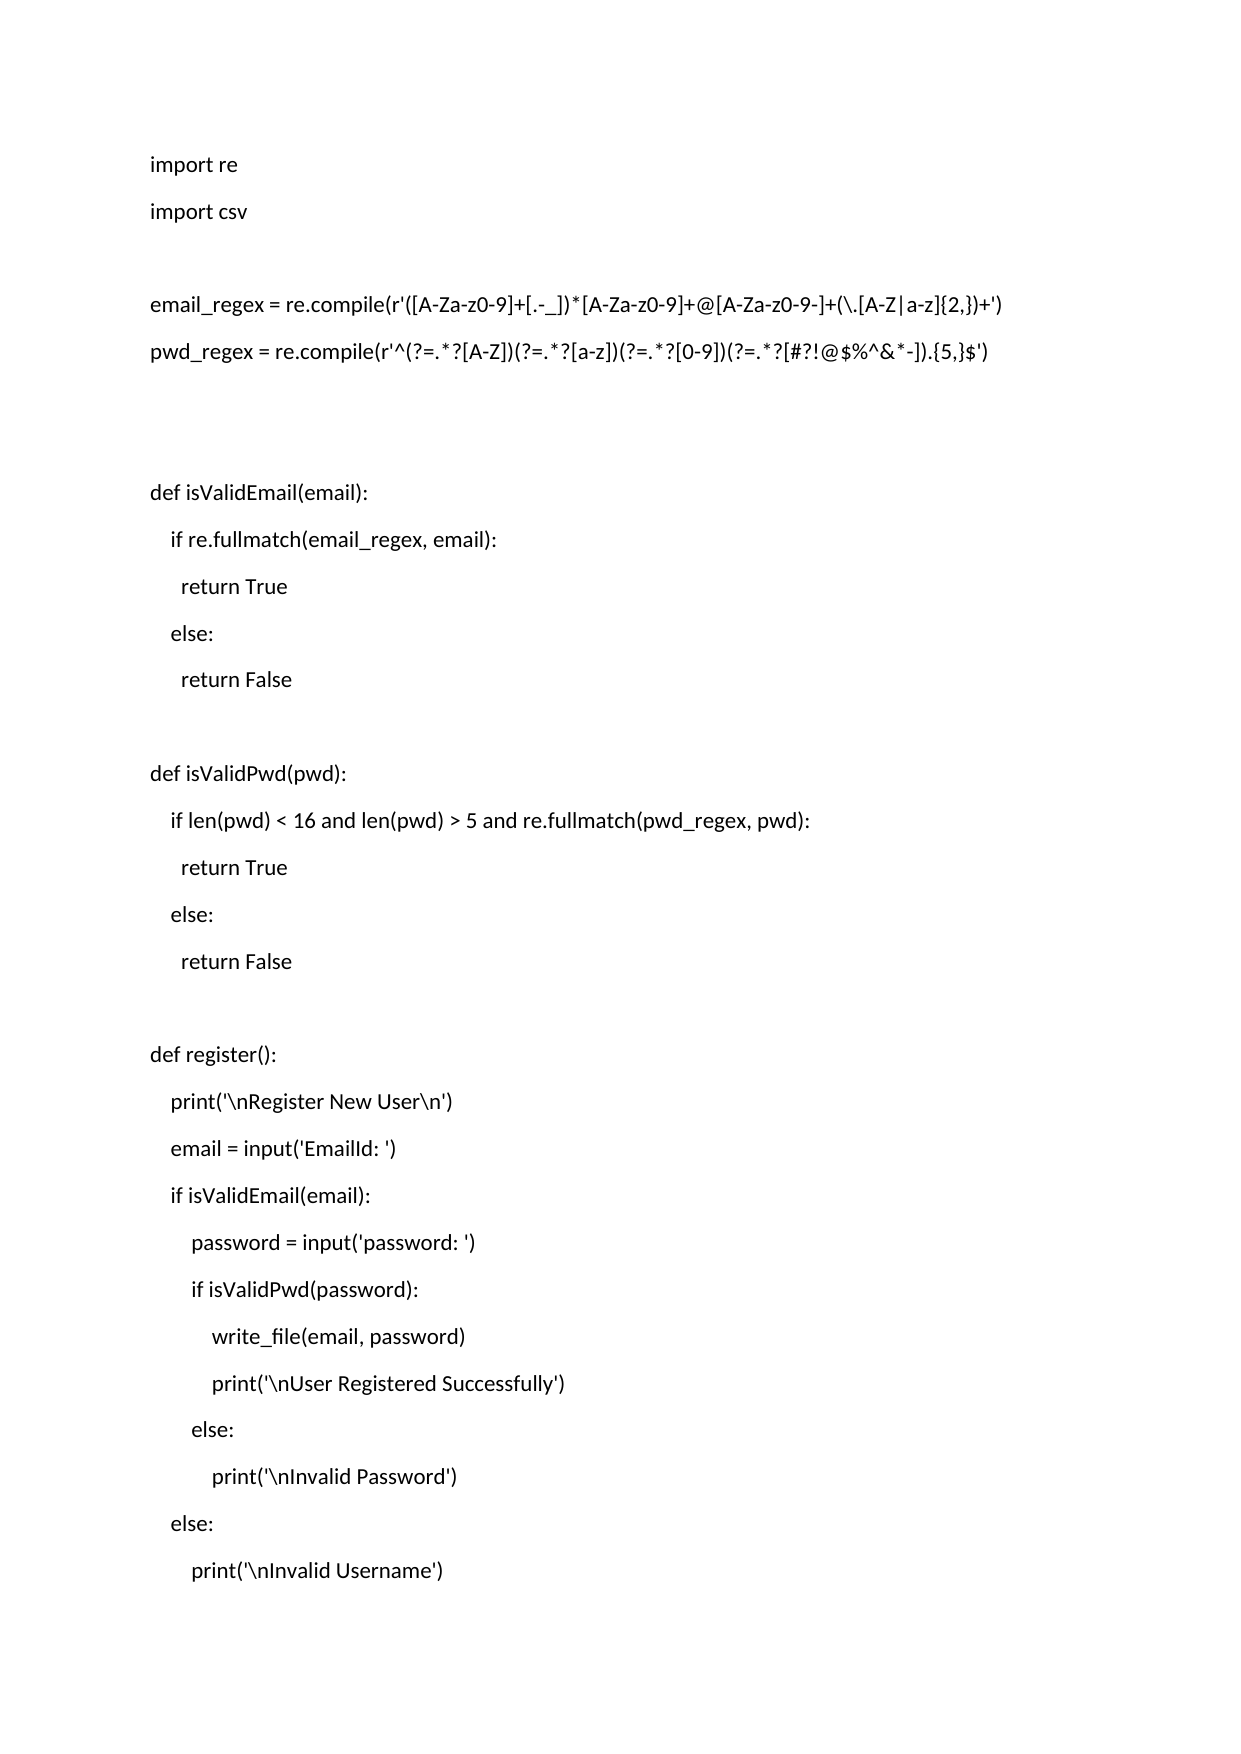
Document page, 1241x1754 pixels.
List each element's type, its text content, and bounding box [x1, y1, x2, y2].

text print('\nRegister New User\n') [150, 1087, 1090, 1116]
text return True [150, 853, 1090, 881]
text import re [150, 150, 1090, 178]
text print('\nUser Registered Successfully') [150, 1369, 1090, 1397]
text return True [150, 572, 1090, 600]
text else: [150, 1509, 1090, 1537]
text return False [150, 947, 1090, 975]
text if re.fullmatch(email_regex, email): [150, 525, 1090, 553]
text email_regex = re.compile(r'([A-Za-z0-9]+[.-_])*[A-Za-z0-9]+@[A-Za-z0-9-]+(\.[A-Z|a-z]{2,})+') [150, 291, 1090, 319]
text def isValidEmail(email): [150, 478, 1090, 506]
text pwd_regex = re.compile(r'^(?=.*?[A-Z])(?=.*?[a-z])(?=.*?[0-9])(?=.*?[#?!@$%^&*-]).{5,}$') [150, 337, 1090, 366]
text if len(pwd) < 16 and len(pwd) > 5 and re.fullmatch(pwd_regex, pwd): [150, 806, 1090, 834]
text email = input('EmailId: ') [150, 1134, 1090, 1162]
text def isValidPwd(pwd): [150, 759, 1090, 787]
text else: [150, 900, 1090, 928]
text import csv [150, 197, 1090, 225]
text if isValidEmail(email): [150, 1181, 1090, 1209]
text print('\nInvalid Password') [150, 1462, 1090, 1491]
text password = input('password: ') [150, 1228, 1090, 1256]
text return False [150, 666, 1090, 694]
text write_file(email, password) [150, 1322, 1090, 1350]
text def register(): [150, 1041, 1090, 1069]
text print('\nInvalid Username') [150, 1556, 1090, 1584]
text else: [150, 1416, 1090, 1444]
text if isValidPwd(password): [150, 1275, 1090, 1303]
text else: [150, 619, 1090, 647]
